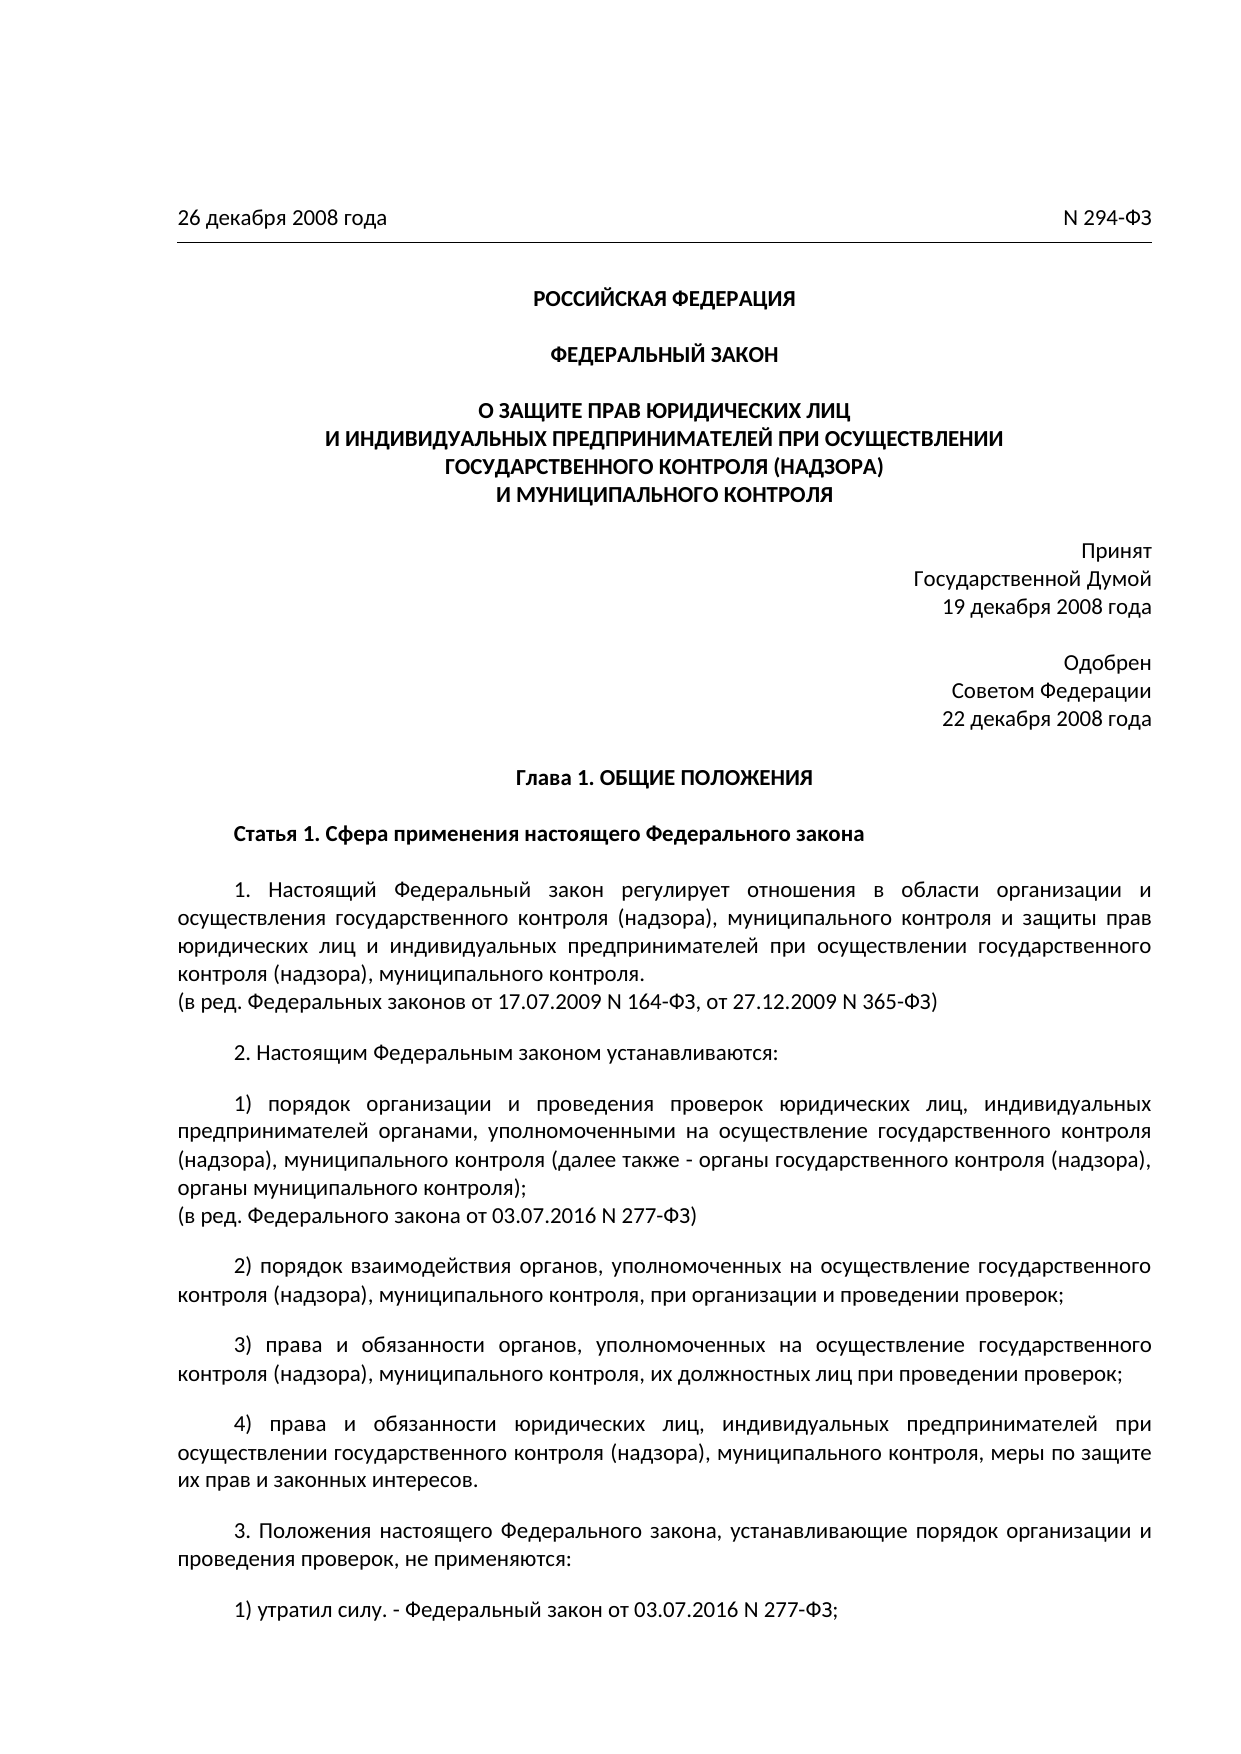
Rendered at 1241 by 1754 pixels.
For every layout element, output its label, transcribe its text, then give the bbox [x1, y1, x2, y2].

title РОССИЙСКАЯ ФЕДЕРАЦИЯ [177, 284, 1152, 312]
text 4) права и обязанности юридических лиц, индивидуальных предпринимателей при осуществлении государственного контроля (надзора), муниципального контроля, меры по защите их прав и законных интересов. [177, 1409, 1152, 1494]
text 19 декабря 2008 года [177, 592, 1152, 620]
text 1. Настоящий Федеральный закон регулирует отношения в области организации и осуществления государственного контроля (надзора), муниципального контроля и защиты прав юридических лиц и индивидуальных предпринимателей при осуществлении государственного контроля (надзора), муниципального контроля. [177, 875, 1152, 987]
title ФЕДЕРАЛЬНЫЙ ЗАКОН [177, 340, 1152, 368]
title Глава 1. ОБЩИЕ ПОЛОЖЕНИЯ [177, 763, 1152, 791]
text Государственной Думой [177, 564, 1152, 592]
table_header N 294-ФЗ [664, 203, 1152, 231]
title И МУНИЦИПАЛЬНОГО КОНТРОЛЯ [177, 480, 1152, 508]
table_header 26 декабря 2008 года [177, 203, 664, 231]
text Советом Федерации [177, 676, 1152, 704]
text 22 декабря 2008 года [177, 704, 1152, 732]
text 3) права и обязанности органов, уполномоченных на осуществление государственного контроля (надзора), муниципального контроля, их должностных лиц при проведении проверок; [177, 1331, 1152, 1387]
title О ЗАЩИТЕ ПРАВ ЮРИДИЧЕСКИХ ЛИЦ [177, 396, 1152, 424]
text 2) порядок взаимодействия органов, уполномоченных на осуществление государственного контроля (надзора), муниципального контроля, при организации и проведении проверок; [177, 1252, 1152, 1308]
title ГОСУДАРСТВЕННОГО КОНТРОЛЯ (НАДЗОРА) [177, 452, 1152, 480]
text 3. Положения настоящего Федерального закона, устанавливающие порядок организации и проведения проверок, не применяются: [177, 1517, 1152, 1573]
text 1) утратил силу. - Федеральный закон от 03.07.2016 N 277-ФЗ; [177, 1596, 1152, 1623]
title Статья 1. Сфера применения настоящего Федерального закона [177, 819, 1152, 847]
text 2. Настоящим Федеральным законом устанавливаются: [177, 1038, 1152, 1066]
text (в ред. Федерального закона от 03.07.2016 N 277-ФЗ) [177, 1201, 1152, 1229]
text (в ред. Федеральных законов от 17.07.2009 N 164-ФЗ, от 27.12.2009 N 365-ФЗ) [177, 987, 1152, 1015]
text Одобрен [177, 648, 1152, 676]
title И ИНДИВИДУАЛЬНЫХ ПРЕДПРИНИМАТЕЛЕЙ ПРИ ОСУЩЕСТВЛЕНИИ [177, 424, 1152, 452]
text 1) порядок организации и проведения проверок юридических лиц, индивидуальных предпринимателей органами, уполномоченными на осуществление государственного контроля (надзора), муниципального контроля (далее также - органы государственного контроля (надзора), органы муниципального контроля); [177, 1089, 1152, 1201]
text Принят [177, 536, 1152, 564]
